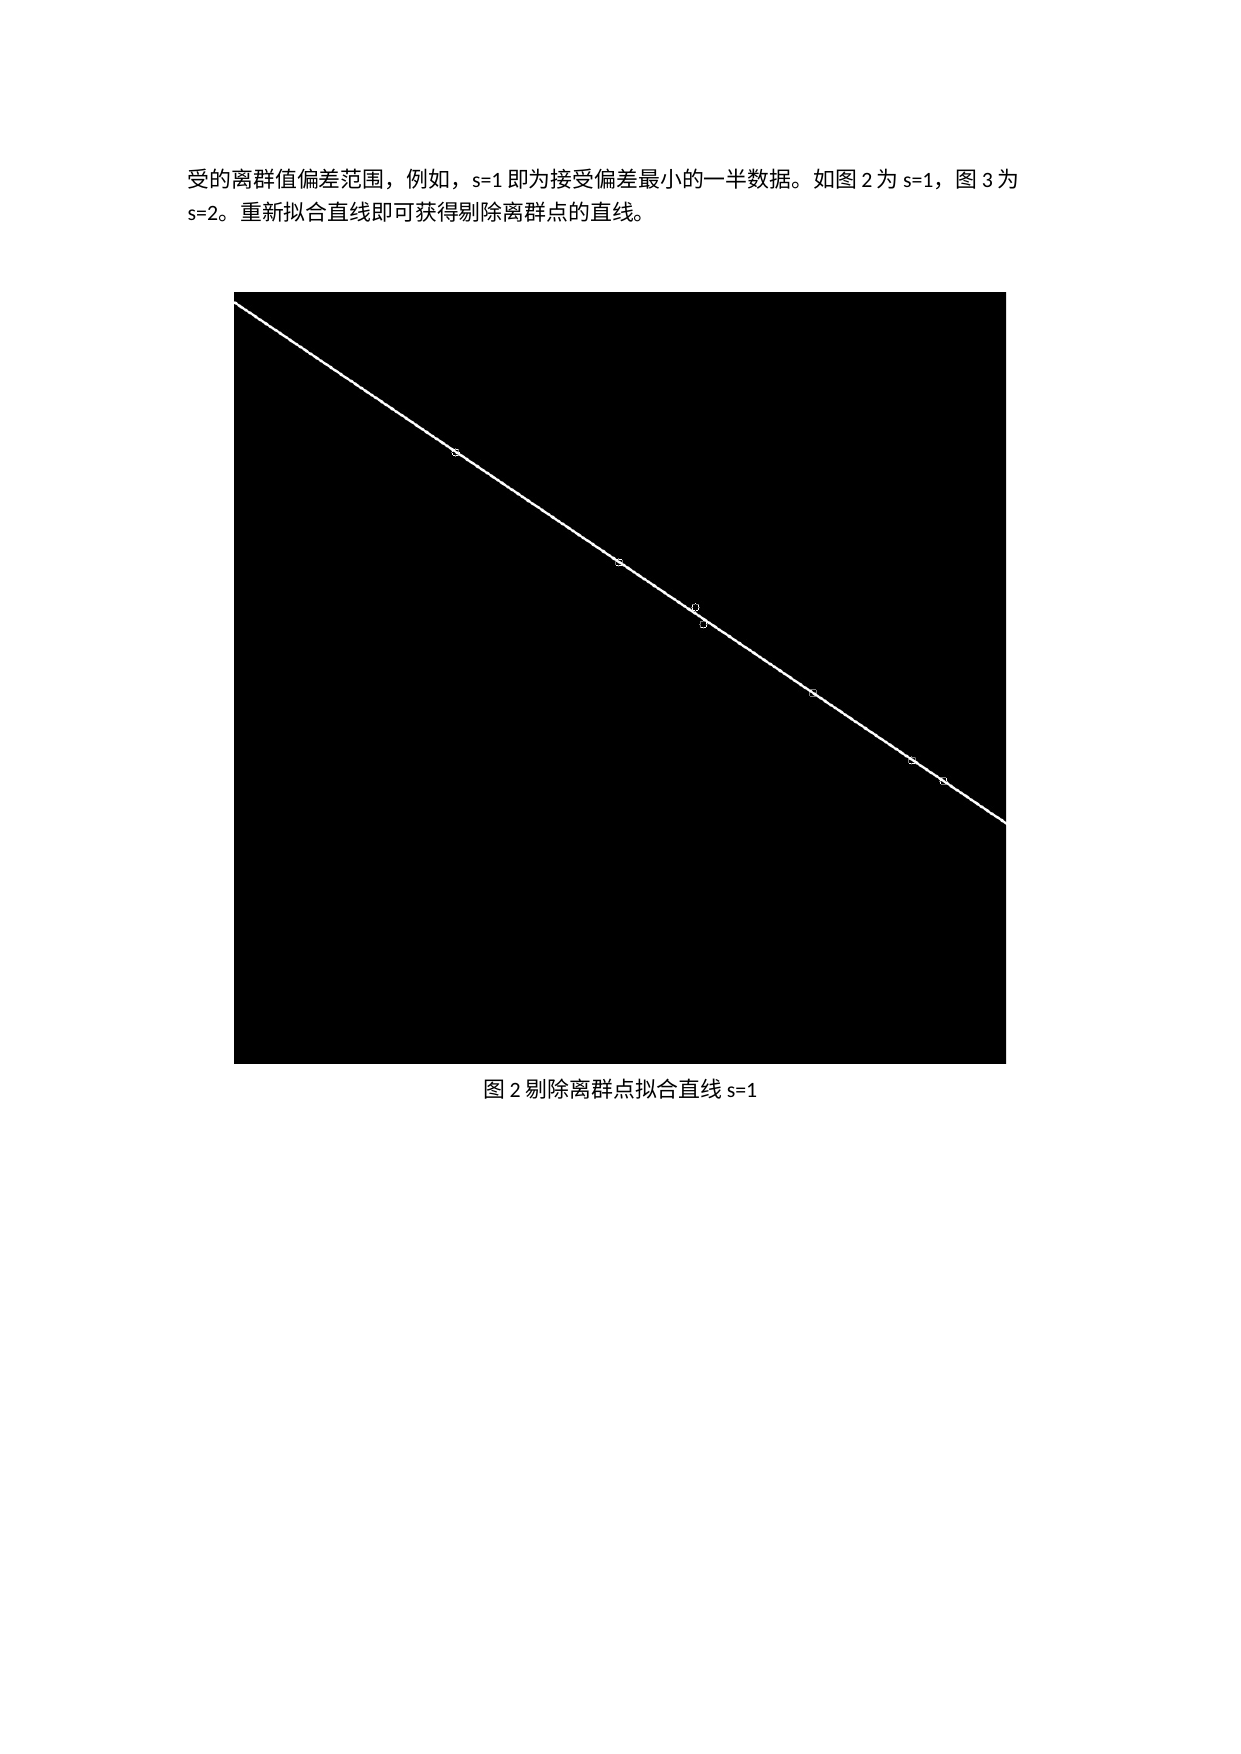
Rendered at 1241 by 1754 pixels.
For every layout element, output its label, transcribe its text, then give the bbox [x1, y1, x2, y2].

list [187, 162, 1053, 227]
list 图2 剔除离群点拟合直线s=1 [187, 1072, 1053, 1104]
picture [234, 292, 1007, 1064]
